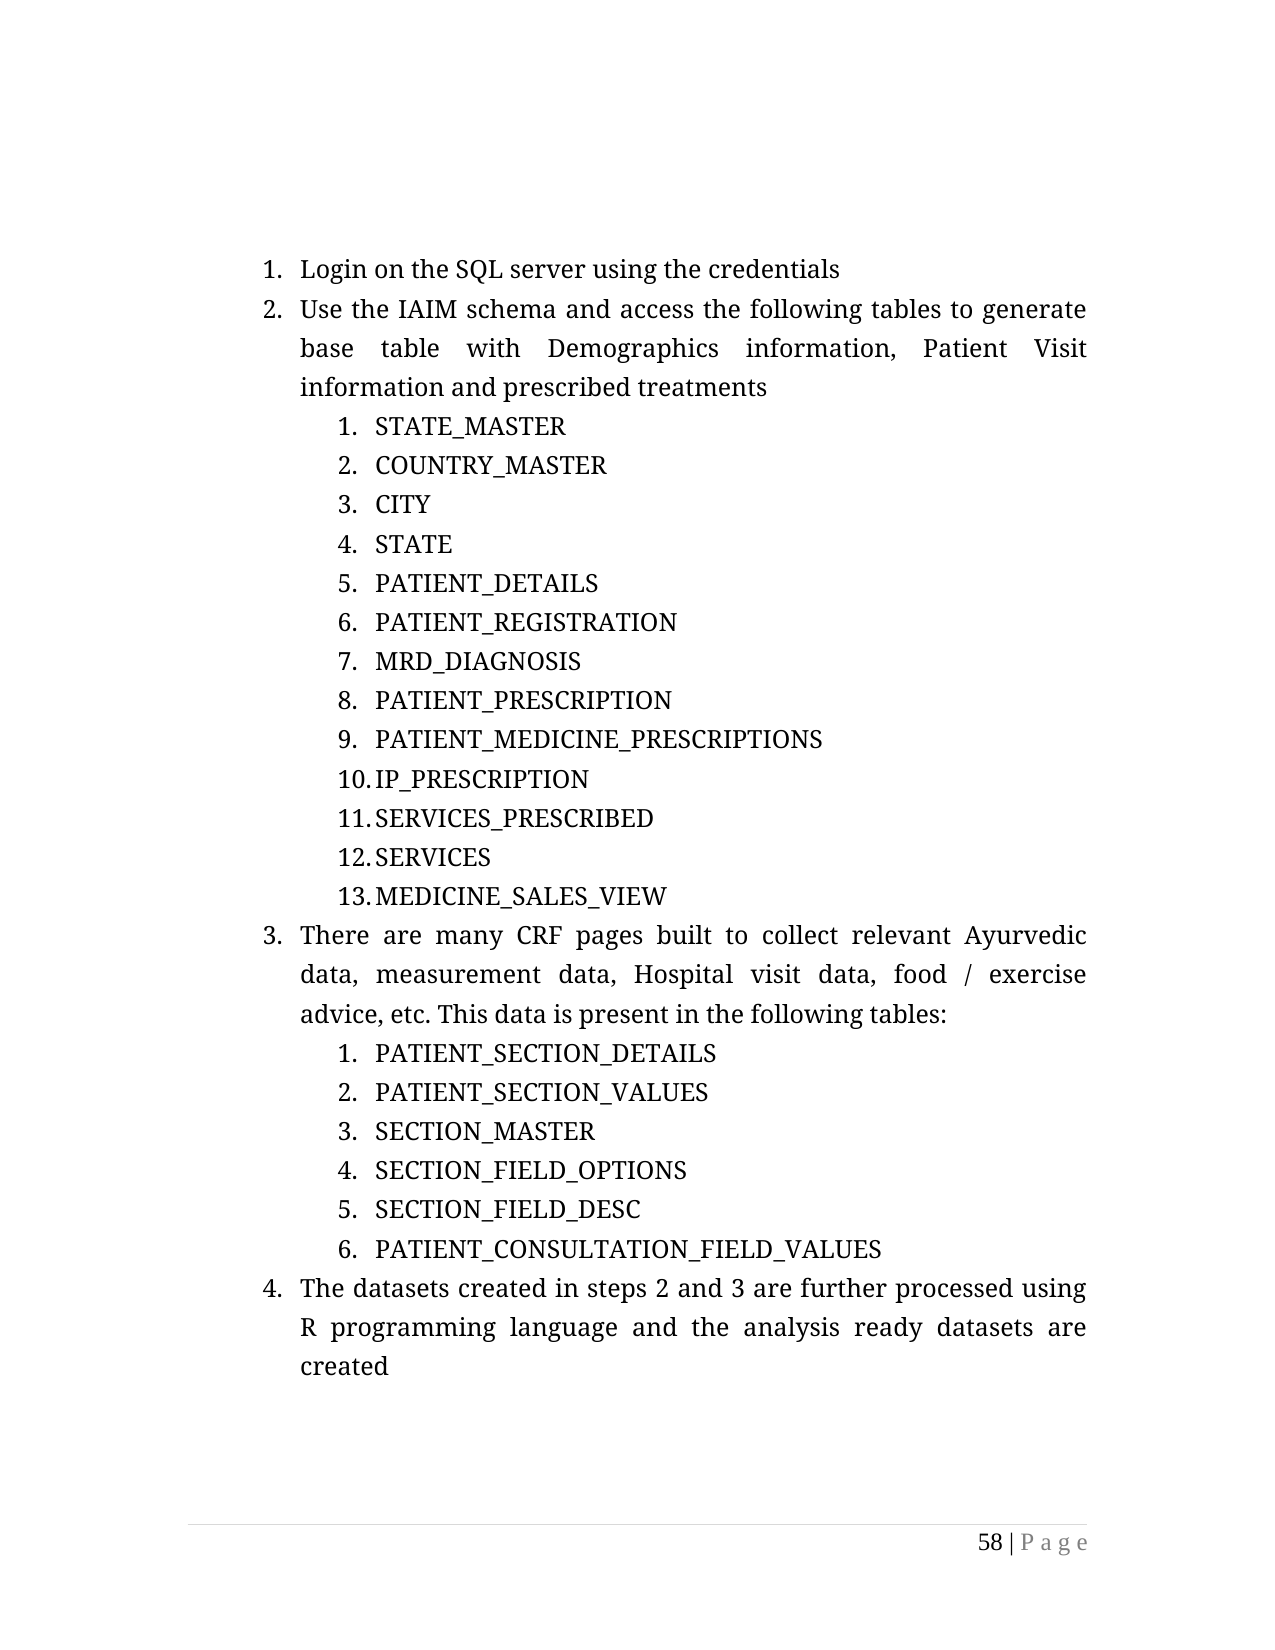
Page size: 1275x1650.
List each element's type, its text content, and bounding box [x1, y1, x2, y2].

list There are many CRF pages built to collect relevant Ayurvedic data, measurement data, Hospital visit data, food / exercise advice, etc. This data is present in the following tables: [262, 918, 1087, 1030]
list Login on the SQL server using the credentials [262, 252, 1087, 286]
list The datasets created in steps 2 and 3 are further processed using R programming language and the analysis ready datasets are created [262, 1271, 1087, 1383]
list PATIENT_REGISTRATION [337, 605, 1087, 639]
list SECTION_FIELD_OPTIONS [337, 1153, 1087, 1187]
list PATIENT_SECTION_VALUES [337, 1075, 1087, 1109]
list MEDICINE_SALES_VIEW [337, 879, 1087, 913]
list SERVICES [337, 840, 1087, 874]
list MRD_DIAGNOSIS [337, 644, 1087, 678]
list SECTION_FIELD_DESC [337, 1192, 1087, 1226]
list Use the IAIM schema and access the following tables to generate base table with Demographics information, Patient Visit information and prescribed treatments [262, 291, 1087, 404]
list IP_PRESCRIPTION [337, 761, 1087, 795]
list SERVICES_PRESCRIBED [337, 801, 1087, 834]
list PATIENT_MEDICINE_PRESCRIPTIONS [337, 722, 1087, 756]
list STATE_MASTER [337, 409, 1087, 443]
list CITY [337, 487, 1087, 521]
list PATIENT_DETAILS [337, 566, 1087, 599]
list PATIENT_SECTION_DETAILS [337, 1036, 1087, 1069]
list PATIENT_PRESCRIPTION [337, 683, 1087, 717]
list STATE [337, 526, 1087, 560]
list PATIENT_CONSULTATION_FIELD_VALUES [337, 1231, 1087, 1265]
list COUNTRY_MASTER [337, 448, 1087, 482]
list SECTION_MASTER [337, 1114, 1087, 1148]
